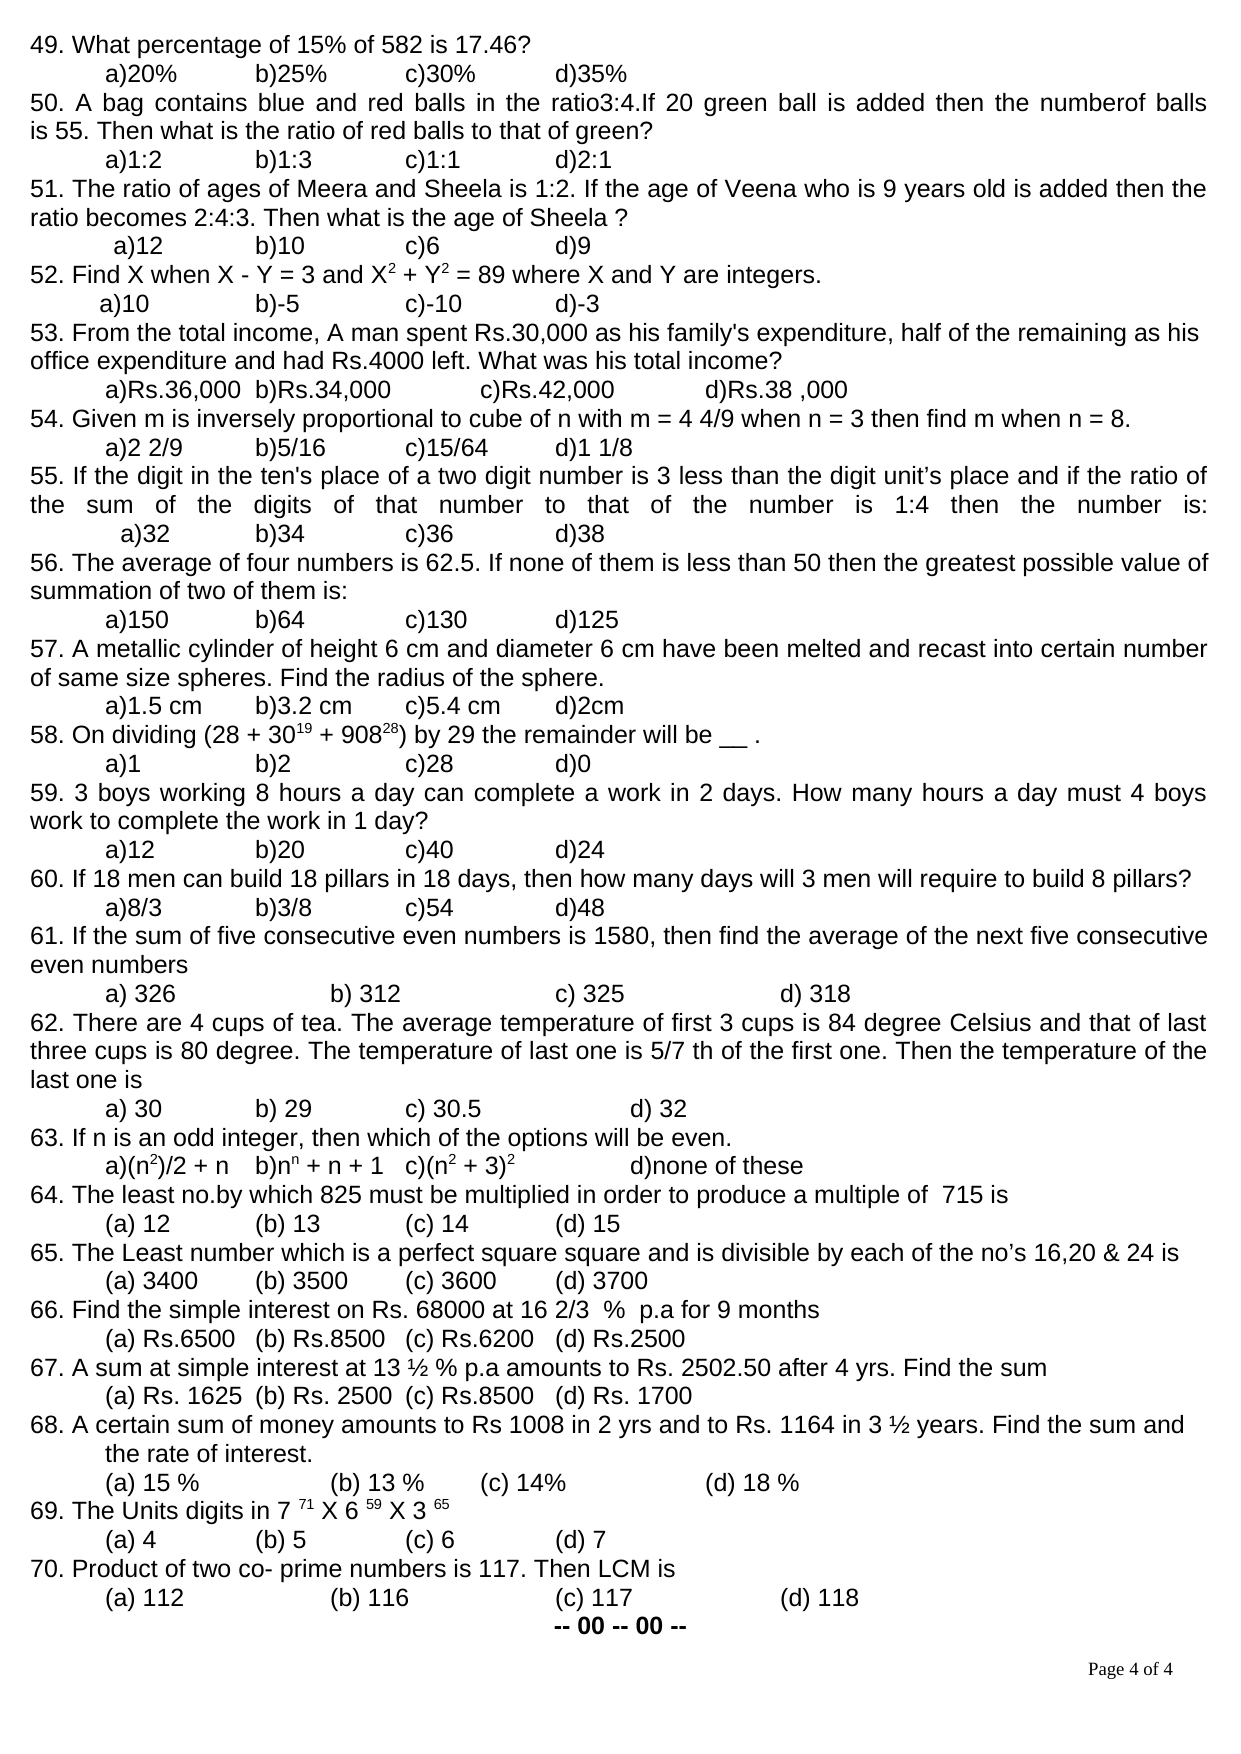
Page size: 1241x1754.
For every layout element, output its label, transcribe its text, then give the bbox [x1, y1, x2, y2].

text 65. The Least number which is a perfect square square and is divisible by each of the no’s 16,20 & 24 is (a) 3400 (b) 3500 (c) 3600 (d) 3700 [30, 1237, 1210, 1295]
text 68. A certain sum of money amounts to Rs 1008 in 2 yrs and to Rs. 1164 in 3 ½ years. Find the sum and the rate of interest. [30, 1410, 1210, 1467]
text a)10 b)-5 c)-10 d)-3 [30, 289, 1210, 317]
text 57. A metallic cylinder of height 6 cm and diameter 6 cm have been melted and recast into certain number of same size spheres. Find the radius of the sphere. [30, 634, 1210, 691]
text a)150 b)64 c)130 d)125 [30, 605, 1210, 634]
text a)8/3 b)3/8 c)54 d)48 [30, 892, 1210, 921]
text a)1 b)2 c)28 d)0 [30, 749, 1210, 777]
text 56. The average of four numbers is 62.5. If none of them is less than 50 then the greatest possible value of summation of two of them is: [30, 547, 1210, 605]
text a)1:2 b)1:3 c)1:1 d)2:1 [30, 145, 1210, 174]
text 53. From the total income, A man spent Rs.30,000 as his family's expenditure, half of the remaining as his office expenditure and had Rs.4000 left. What was his total income? a)Rs.36,000 b)Rs.34,000 c)Rs.42,000 d)Rs.38 ,000 [30, 317, 1210, 404]
text (a) 12 (b) 13 (c) 14 (d) 15 [30, 1209, 1210, 1237]
text (a) 15 % (b) 13 % (c) 14% (d) 18 % [105, 1467, 1210, 1496]
text a)12 b)20 c)40 d)24 [30, 835, 1210, 864]
text a)12 b)10 c)6 d)9 [30, 231, 1210, 260]
text 63. If n is an odd integer, then which of the options will be even. a)(n2)/2 + n b)nn + n + 1 c)(n2 + 3)2 d)none of these [30, 1122, 1210, 1180]
text -- 00 -- 00 -- [30, 1611, 1210, 1640]
text 58. On dividing (28 + 3019 + 90828) by 29 the remainder will be __ . [30, 720, 1210, 749]
text (a) 112 (b) 116 (c) 117 (d) 118 [30, 1582, 1210, 1611]
text 55. If the digit in the ten's place of a two digit number is 3 less than the digit unit’s place and if the ratio of the sum of the digits of that number to that of the number is 1:4 then the number is: a)32 b)34 c)36 d)38 [30, 461, 1210, 547]
text a)2 2/9 b)5/16 c)15/64 d)1 1/8 [30, 432, 1210, 461]
text 59. 3 boys working 8 hours a day can complete a work in 2 days. How many hours a day must 4 boys work to complete the work in 1 day? [30, 777, 1210, 835]
text 51. The ratio of ages of Meera and Sheela is 1:2. If the age of Veena who is 9 years old is added then the ratio becomes 2:4:3. Then what is the age of Sheela ? [30, 174, 1210, 231]
text 64. The least no.by which 825 must be multiplied in order to produce a multiple of 715 is [30, 1180, 1210, 1209]
text a)20% b)25% c)30% d)35% [30, 59, 1210, 87]
text 66. Find the simple interest on Rs. 68000 at 16 2/3 % p.a for 9 months [30, 1295, 1210, 1324]
text 61. If the sum of five consecutive even numbers is 1580, then find the average of the next five consecutive even numbers [30, 921, 1210, 979]
text 69. The Units digits in 7 71 X 6 59 X 3 65 [30, 1496, 1210, 1525]
text 62. There are 4 cups of tea. The average temperature of first 3 cups is 84 degree Celsius and that of last three cups is 80 degree. The temperature of last one is 5/7 th of the first one. Then the temperature of the last one is [30, 1007, 1210, 1094]
text 60. If 18 men can build 18 pillars in 18 days, then how many days will 3 men will require to build 8 pillars? [30, 864, 1210, 892]
text 52. Find X when X - Y = 3 and X2 + Y2 = 89 where X and Y are integers. [30, 260, 1210, 289]
text 67. A sum at simple interest at 13 ½ % p.a amounts to Rs. 2502.50 after 4 yrs. Find the sum [30, 1352, 1210, 1381]
text (a) Rs. 1625 (b) Rs. 2500 (c) Rs.8500 (d) Rs. 1700 [30, 1381, 1210, 1410]
text 50. A bag contains blue and red balls in the ratio3:4.If 20 green ball is added then the numberof balls is 55. Then what is the ratio of red balls to that of green? [30, 87, 1210, 145]
text a)1.5 cm b)3.2 cm c)5.4 cm d)2cm [30, 691, 1210, 720]
text 54. Given m is inversely proportional to cube of n with m = 4 4/9 when n = 3 then find m when n = 8. [30, 404, 1210, 432]
text 49. What percentage of 15% of 582 is 17.46? [30, 30, 1210, 59]
text a) 30 b) 29 c) 30.5 d) 32 [30, 1094, 1210, 1122]
text 70. Product of two co- prime numbers is 117. Then LCM is [30, 1554, 1210, 1582]
text a) 326 b) 312 c) 325 d) 318 [30, 979, 1210, 1007]
text (a) 4 (b) 5 (c) 6 (d) 7 [30, 1525, 1210, 1554]
text (a) Rs.6500 (b) Rs.8500 (c) Rs.6200 (d) Rs.2500 [30, 1324, 1210, 1352]
